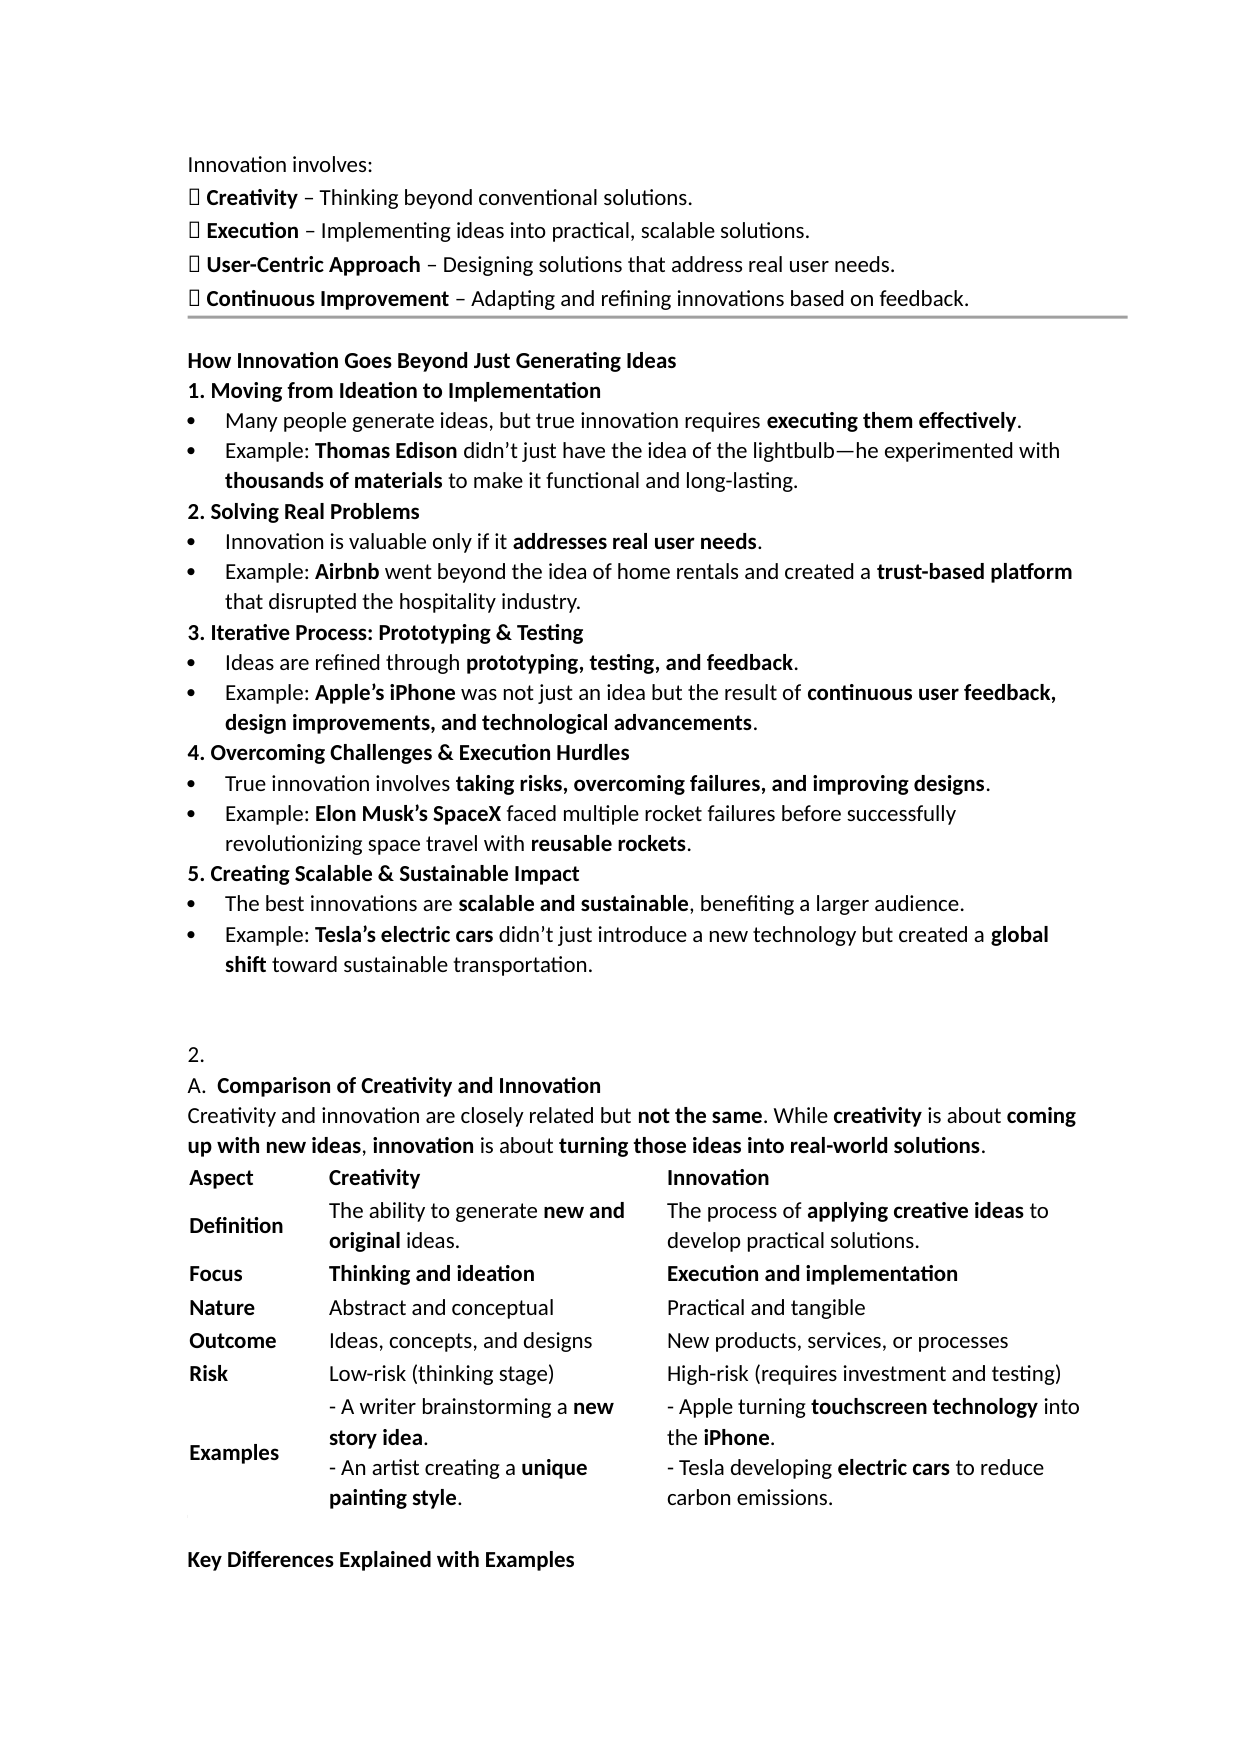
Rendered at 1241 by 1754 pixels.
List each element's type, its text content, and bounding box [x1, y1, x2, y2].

table_cell New products, services, or processes [628, 1325, 1090, 1358]
list Many people generate ideas, but true innovation requires executing them effectively. [187, 406, 1090, 434]
table_cell Abstract and conceptual [290, 1291, 628, 1324]
table_cell The process of applying creative ideas to develop practical solutions. [628, 1195, 1090, 1258]
text A. Comparison of Creativity and Innovation [187, 1071, 1090, 1099]
table_cell Nature [150, 1291, 290, 1324]
table_cell Focus [150, 1258, 290, 1291]
list Example: Tesla’s electric cars didn’t just introduce a new technology but created a global shift toward sustainable transportation. [187, 920, 1090, 978]
table_cell The ability to generate new and original ideas. [290, 1195, 628, 1258]
table_cell Execution and implementation [628, 1258, 1090, 1291]
list The best innovations are scalable and sustainable, benefiting a larger audience. [187, 889, 1090, 917]
table_cell - Apple turning touchscreen technology into the iPhone. - Tesla developing electric cars to reduce carbon emissions. [628, 1391, 1090, 1515]
list Example: Airbnb went beyond the idea of home rentals and created a trust-based platform that disrupted the hospitality industry. [187, 557, 1090, 615]
list Example: Thomas Edison didn’t just have the idea of the lightbulb—he experimented with thousands of materials to make it functional and long-lasting. [187, 436, 1090, 494]
table_cell Low-risk (thinking stage) [290, 1358, 628, 1391]
list Example: Elon Musk’s SpaceX faced multiple rocket failures before successfully revolutionizing space travel with reusable rockets. [187, 799, 1090, 857]
list Ideas are refined through prototyping, testing, and feedback. [187, 648, 1090, 676]
list True innovation involves taking risks, overcoming failures, and improving designs. [187, 769, 1090, 797]
table_cell Practical and tangible [628, 1291, 1090, 1324]
table_header Creativity [290, 1161, 628, 1194]
table_cell High-risk (requires investment and testing) [628, 1358, 1090, 1391]
text 1. Moving from Ideation to Implementation [187, 376, 1090, 404]
table_header Aspect [150, 1161, 290, 1194]
list Innovation is valuable only if it addresses real user needs. [187, 527, 1090, 555]
text 5. Creating Scalable & Sustainable Impact [187, 859, 1090, 887]
table_cell Definition [150, 1195, 290, 1258]
text 2. Solving Real Problems [187, 497, 1090, 525]
text Creativity and innovation are closely related but not the same. While creativity is about coming up with new ideas, innovation is about turning those ideas into real-world solutions. [187, 1101, 1090, 1159]
list Example: Apple’s iPhone was not just an idea but the result of continuous user feedback, design improvements, and technological advancements. [187, 678, 1090, 736]
text Key Differences Explained with Examples [187, 1545, 1090, 1573]
text 3. Iterative Process: Prototyping & Testing [187, 618, 1090, 646]
text How Innovation Goes Beyond Just Generating Ideas [187, 346, 1090, 374]
table_cell - A writer brainstorming a new story idea. - An artist creating a unique painting style. [290, 1391, 628, 1515]
text 4. Overcoming Challenges & Execution Hurdles [187, 738, 1090, 766]
table_cell Ideas, concepts, and designs [290, 1325, 628, 1358]
text 2. [187, 1041, 1090, 1068]
table_cell Risk [150, 1358, 290, 1391]
table_cell Thinking and ideation [290, 1258, 628, 1291]
text Innovation involves: ✅ Creativity – Thinking beyond conventional solutions. ✅ Execution – Implementing ideas into practical, scalable solutions. ✅ User-Centric Approach – Designing solutions that address real user needs. ✅ Continuous Improvement – Adapting and refining innovations based on feedback. [187, 150, 1090, 313]
table_cell Outcome [150, 1325, 290, 1358]
table_header Innovation [628, 1161, 1090, 1194]
table_cell Examples [150, 1391, 290, 1515]
